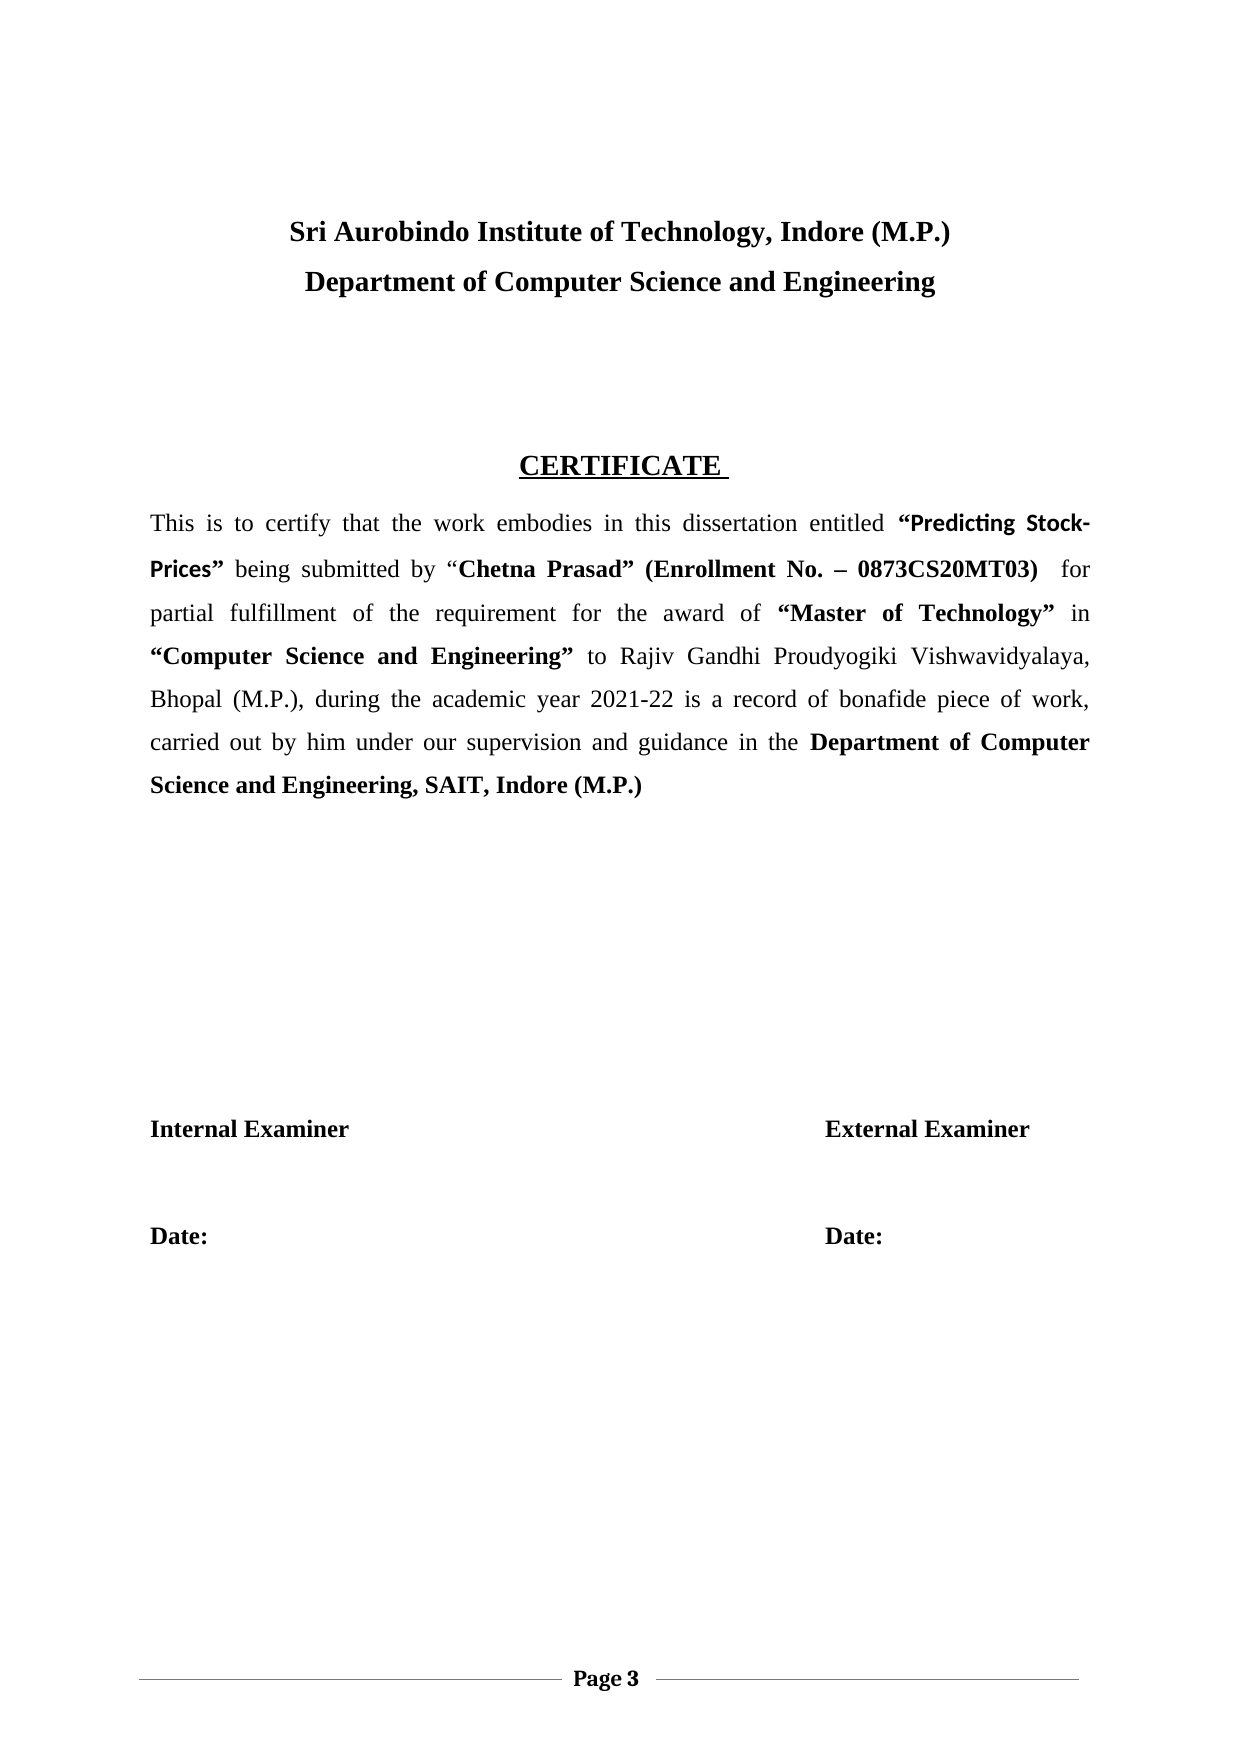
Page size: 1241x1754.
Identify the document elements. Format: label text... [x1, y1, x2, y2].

text Internal Examiner External Examiner [150, 1114, 1090, 1142]
text Department of Computer Science and Engineering [150, 264, 1090, 298]
text Date: Date: [150, 1221, 1090, 1250]
text This is to certify that the work embodies in this dissertation entitled “Predicting Stock-Prices” being submitted by “Chetna Prasad” (Enrollment No. – 0873CS20MT03) for partial fulfillment of the requirement for the award of “Master of Technology” in “Computer Science and Engineering” to Rajiv Gandhi Proudyogiki Vishwavidyalaya, Bhopal (M.P.), during the academic year 2021-22 is a record of bonafide piece of work, carried out by him under our supervision and guidance in the Department of Computer Science and Engineering, SAIT, Indore (M.P.) [150, 507, 1090, 799]
text CERTIFICATE [150, 448, 1090, 481]
text Sri Aurobindo Institute of Technology, Indore (M.P.) [150, 214, 1090, 247]
